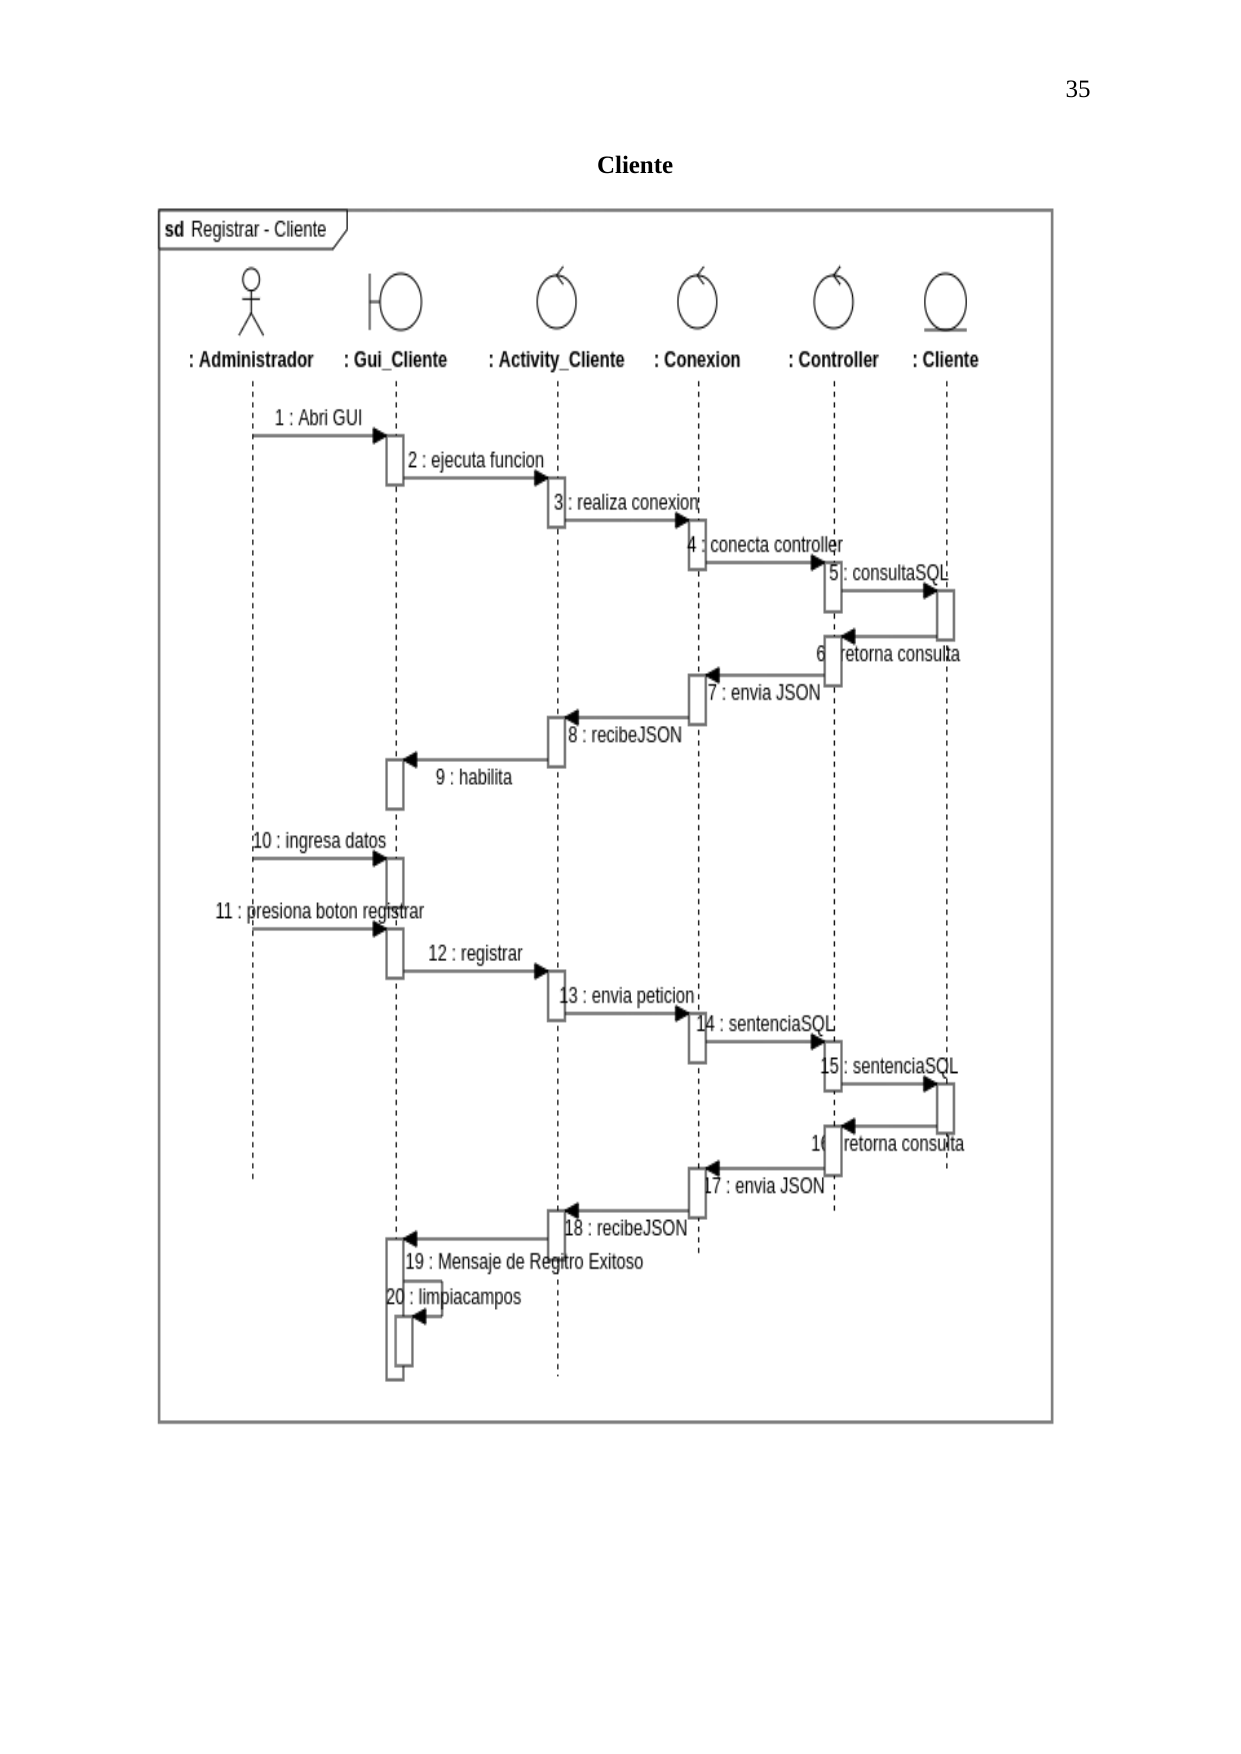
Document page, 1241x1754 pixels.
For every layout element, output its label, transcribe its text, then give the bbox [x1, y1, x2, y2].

subtitle Cliente [150, 150, 1090, 179]
picture [137, 193, 1104, 1493]
